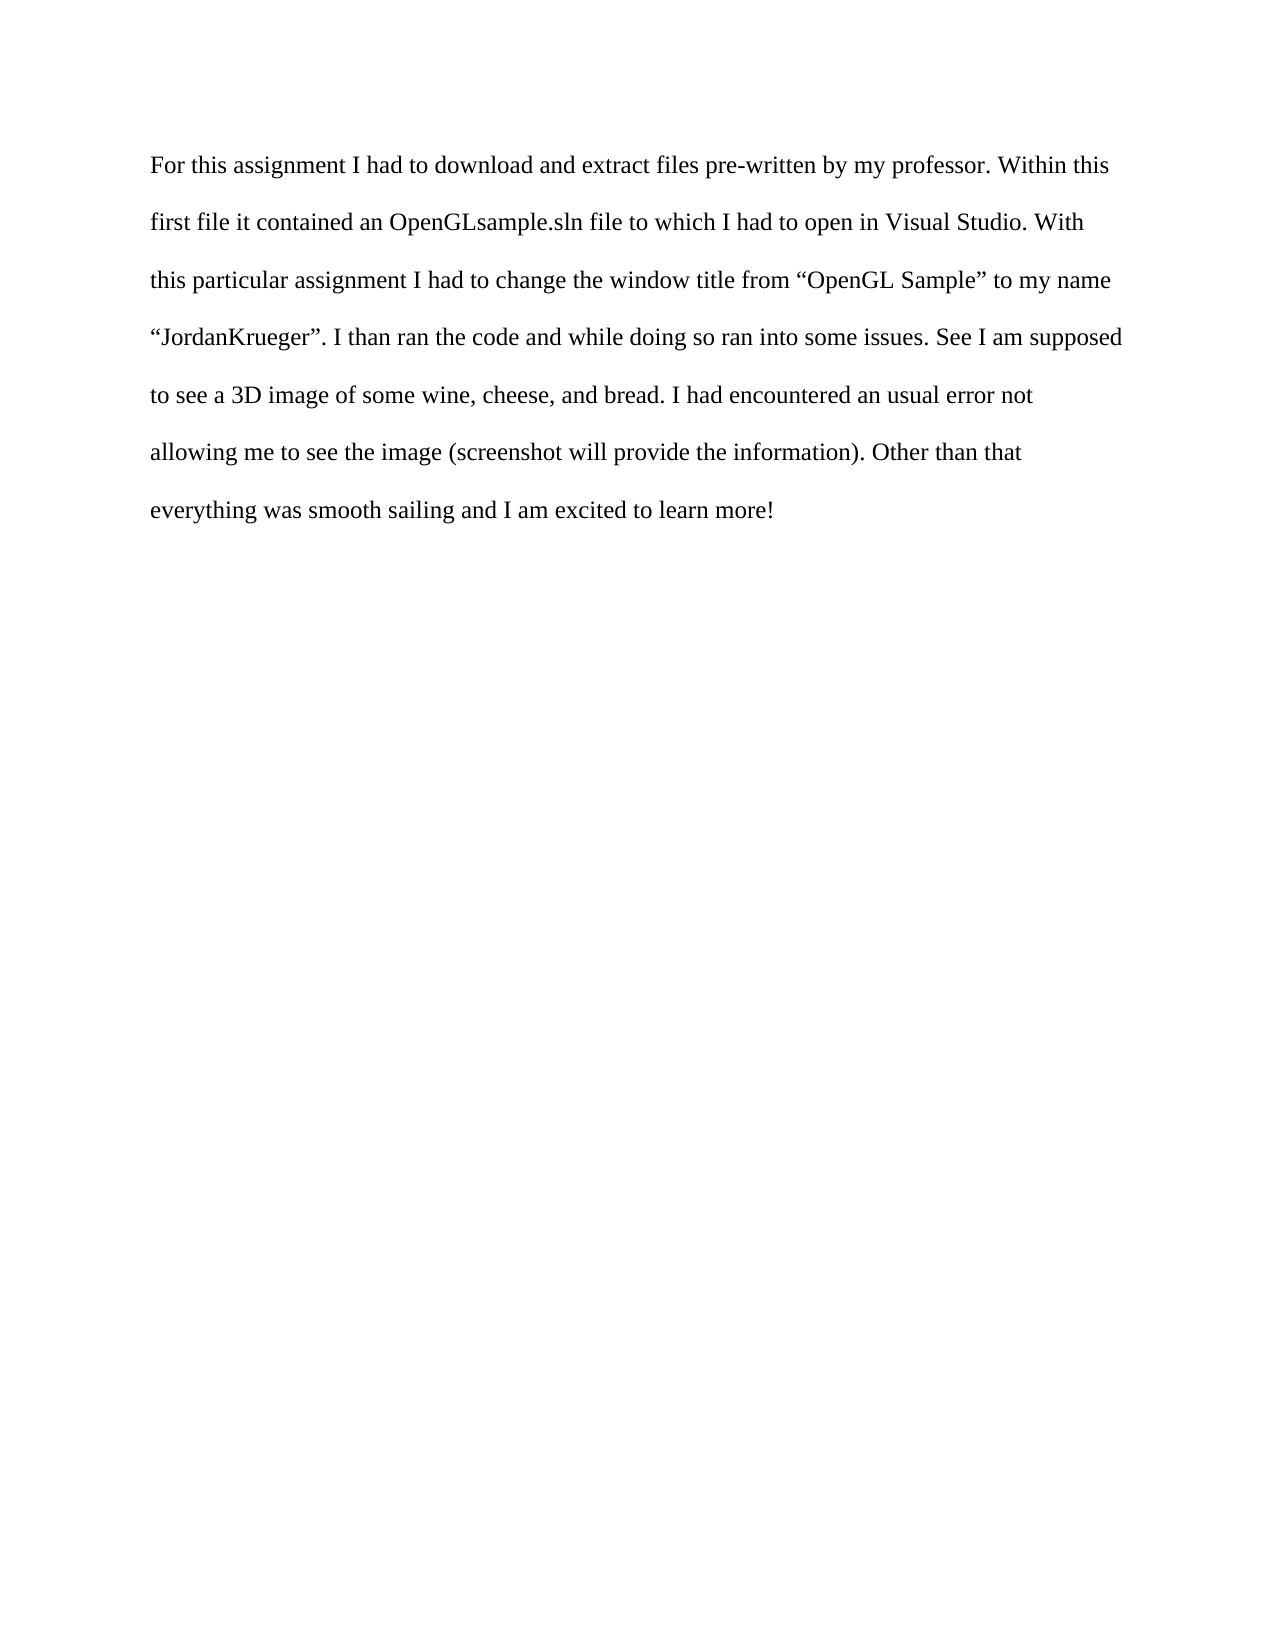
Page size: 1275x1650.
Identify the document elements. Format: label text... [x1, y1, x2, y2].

text For this assignment I had to download and extract files pre-written by my professor. Within this first file it contained an OpenGLsample.sln file to which I had to open in Visual Studio. With this particular assignment I had to change the window title from “OpenGL Sample” to my name “JordanKrueger”. I than ran the code and while doing so ran into some issues. See I am supposed to see a 3D image of some wine, cheese, and bread. I had encountered an usual error not allowing me to see the image (screenshot will provide the information). Other than that everything was smooth sailing and I am excited to learn more! [150, 150, 1125, 524]
